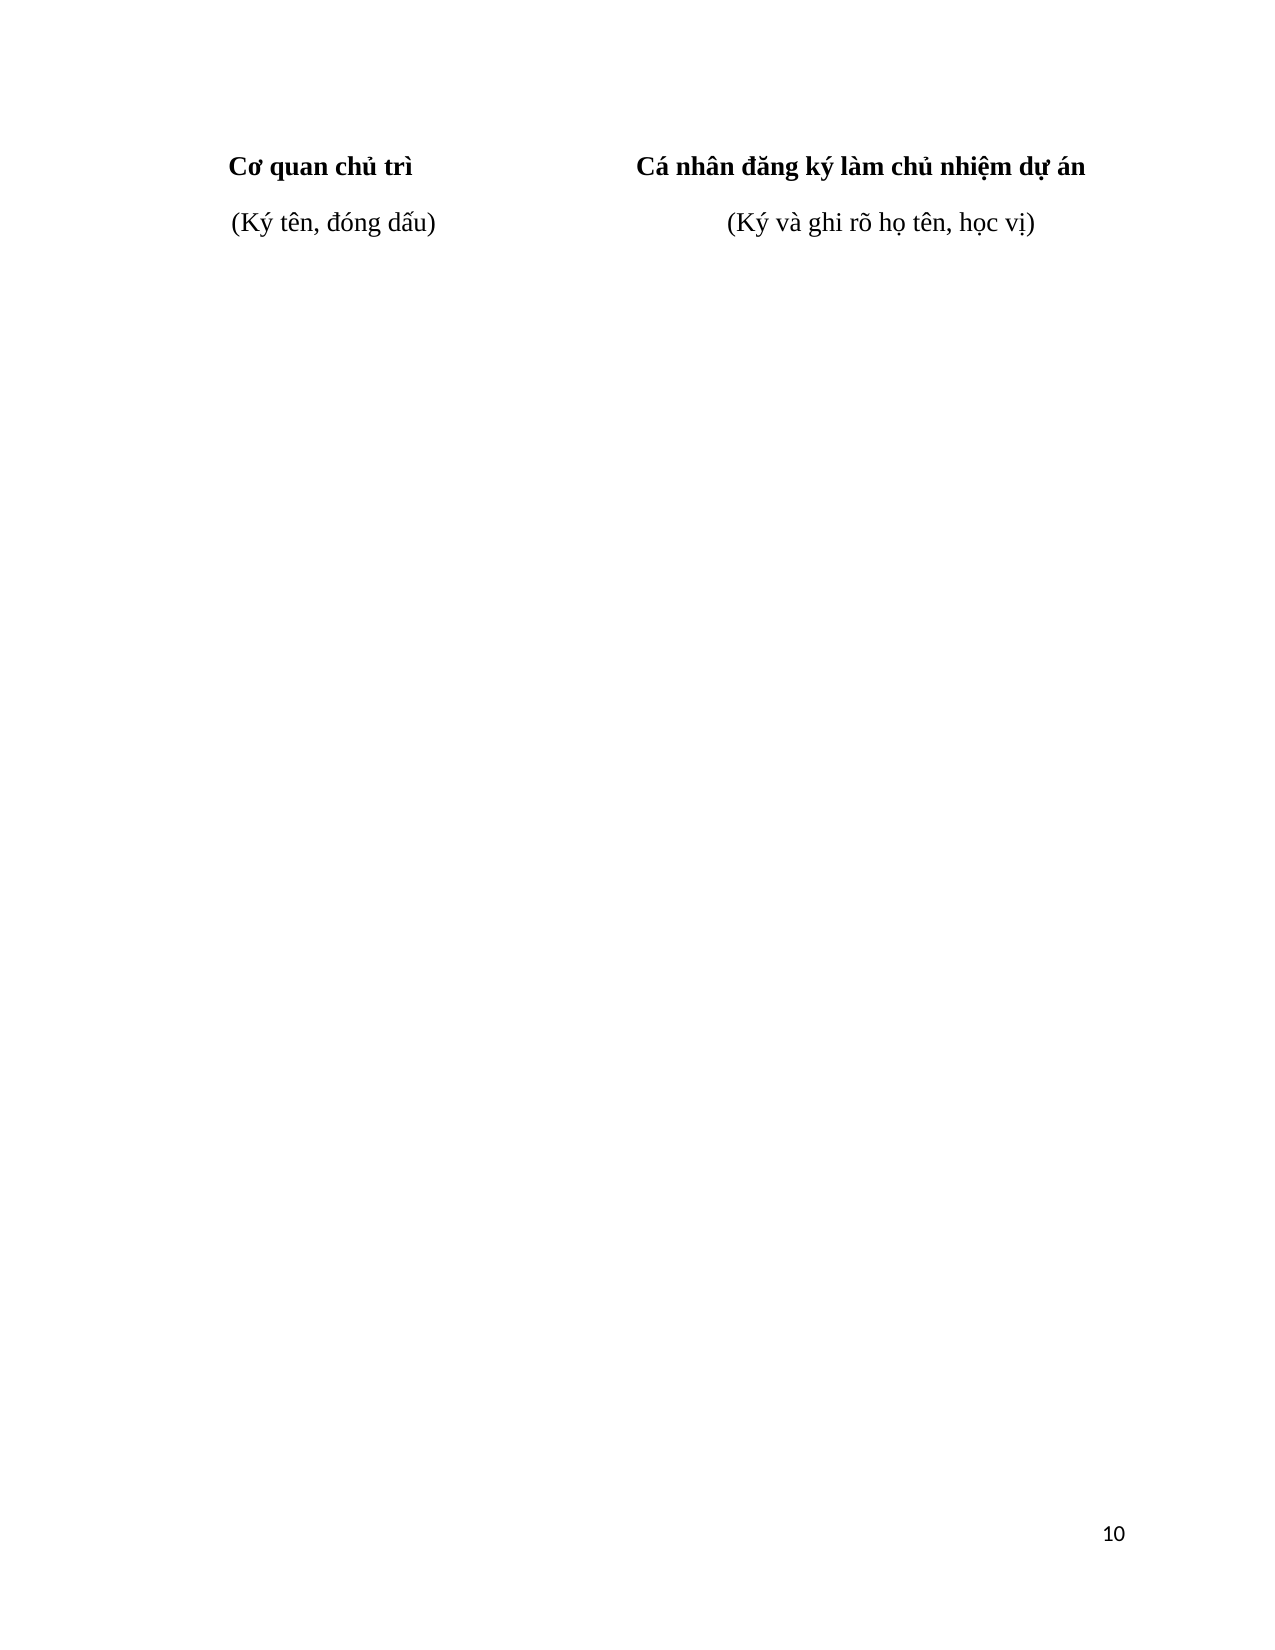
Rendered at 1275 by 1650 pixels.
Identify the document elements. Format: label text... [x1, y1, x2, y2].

text Cơ quan chủ trì Cá nhân đăng ký làm chủ nhiệm dự án [187, 150, 1125, 181]
text (Ký tên, đóng dấu) (Ký và ghi rõ họ tên, học vị) [150, 207, 1125, 238]
